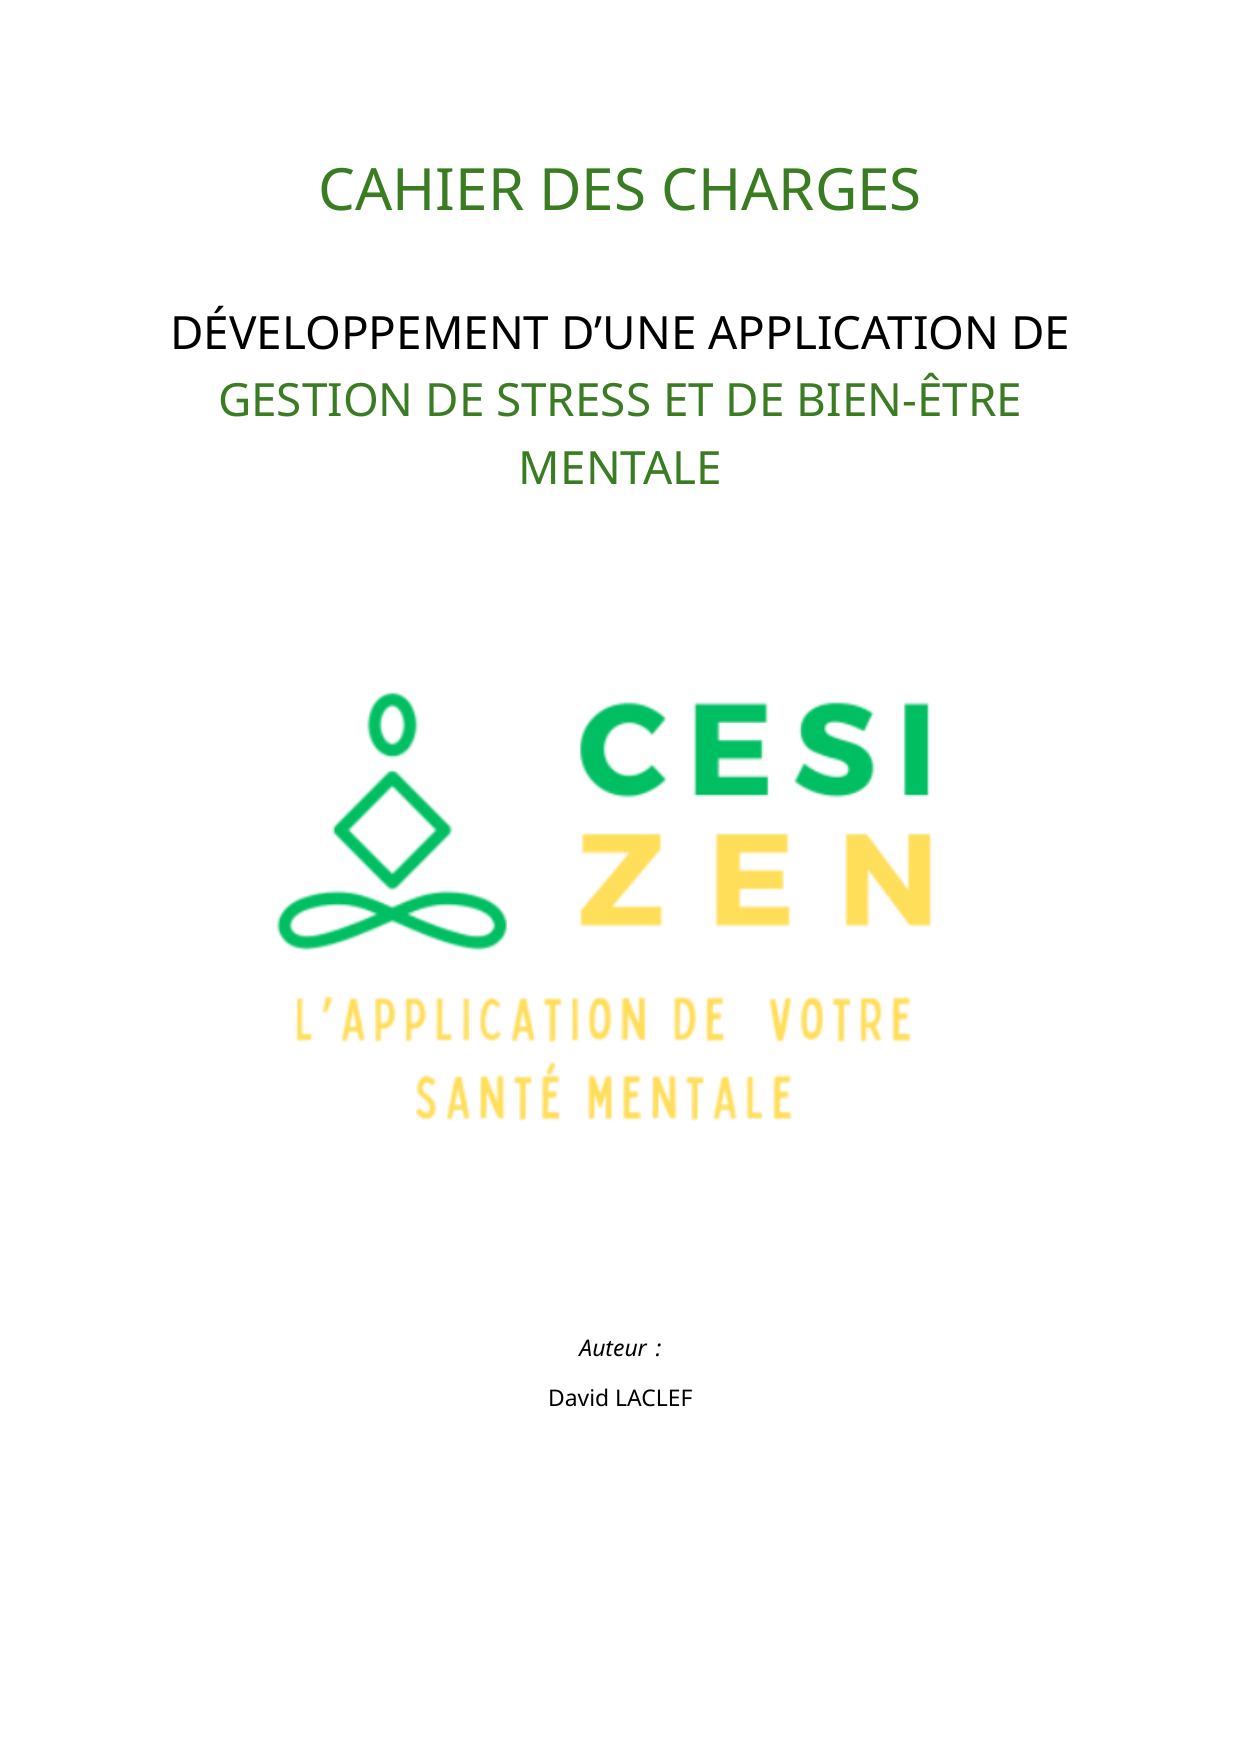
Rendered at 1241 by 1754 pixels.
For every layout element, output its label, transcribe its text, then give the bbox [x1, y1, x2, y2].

text DÉVELOPPEMENT D’UNE APPLICATION DE GESTION DE STRESS ET DE BIEN-ÊTRE MENTALE [148, 301, 1093, 497]
text Auteur : [148, 1331, 1093, 1363]
text David LACLEF [148, 1382, 1093, 1413]
picture [238, 670, 1003, 1161]
text CAHIER DES CHARGES [148, 148, 1093, 227]
